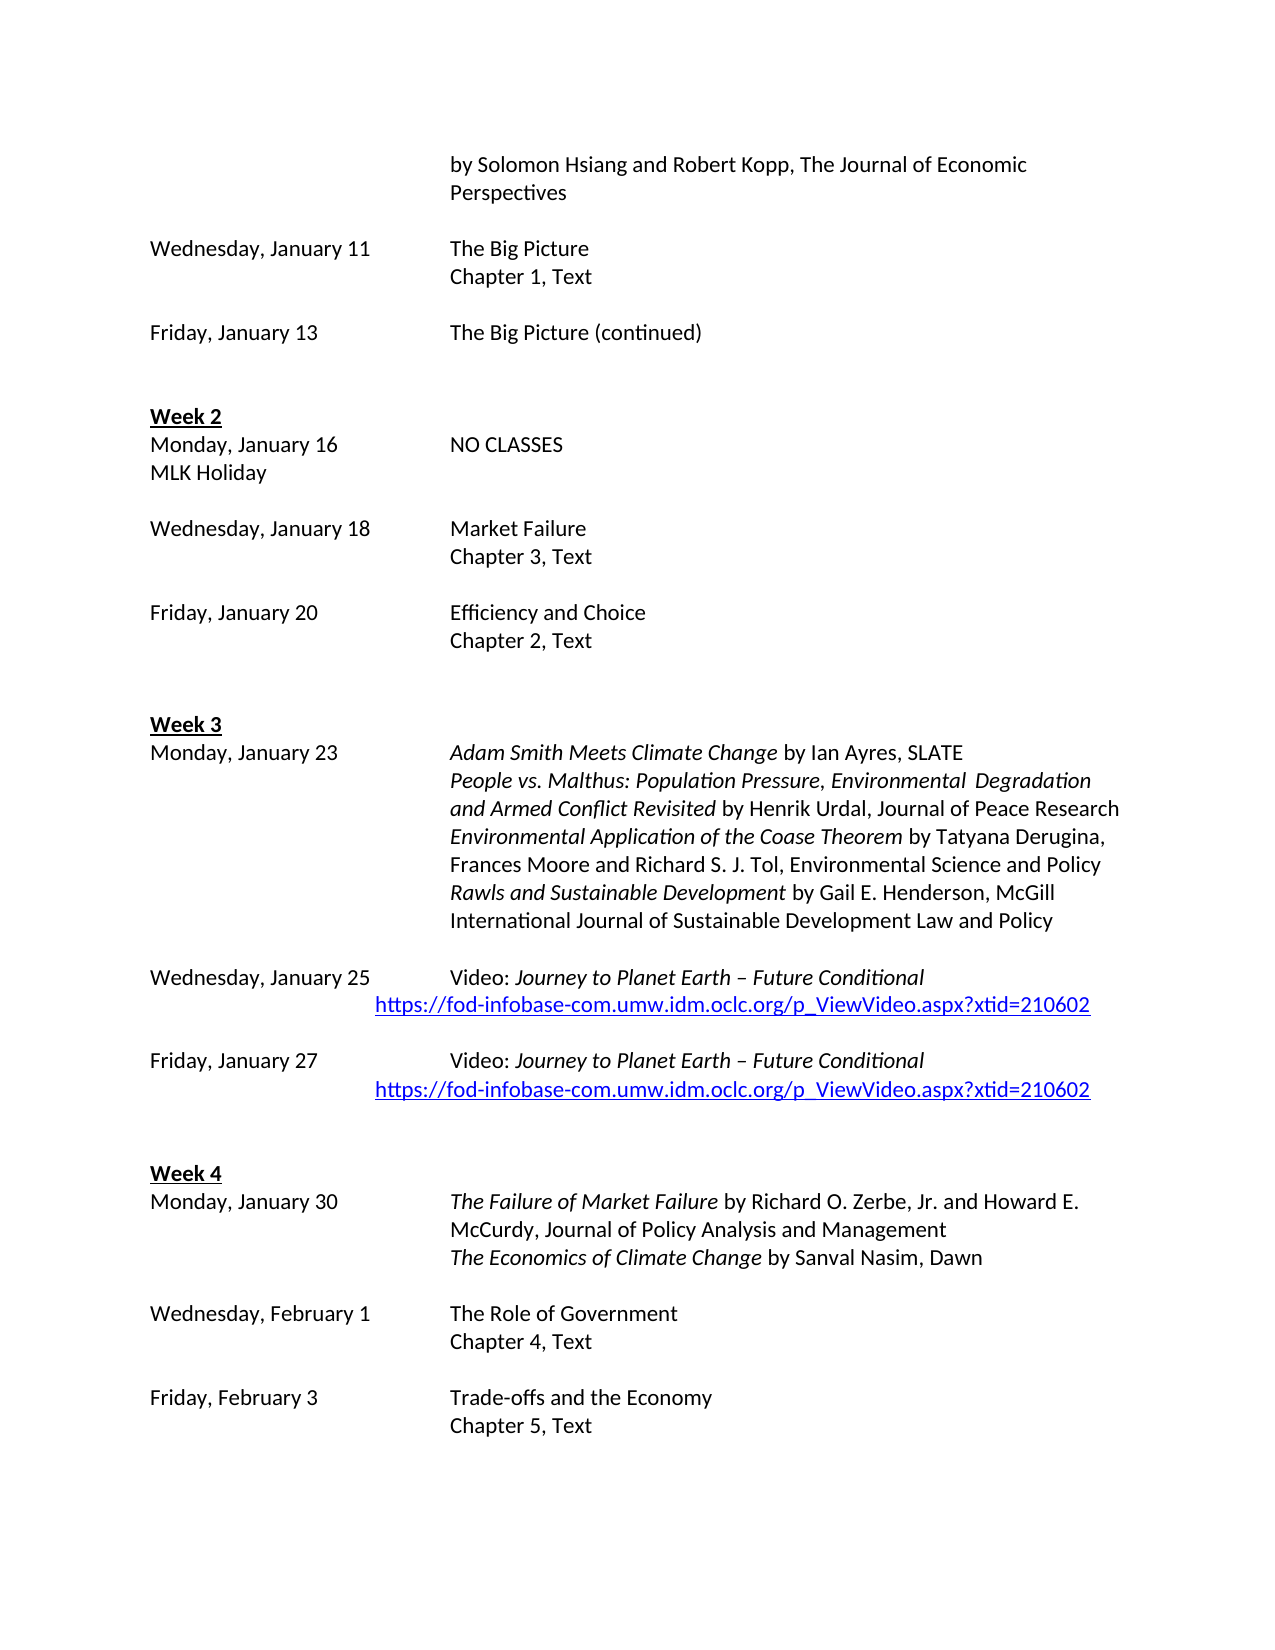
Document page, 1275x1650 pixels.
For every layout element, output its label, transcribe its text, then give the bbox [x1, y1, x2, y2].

text Monday, January 16 NO CLASSES [150, 430, 1125, 458]
text Frances Moore and Richard S. J. Tol, Environmental Science and Policy [375, 851, 1125, 878]
text The Economics of Climate Change by Sanval Nasim, Dawn [150, 1243, 1125, 1271]
text People vs. Malthus: Population Pressure, Environmental Degradation [375, 766, 1125, 794]
text Wednesday, February 1 The Role of Government [150, 1299, 1125, 1327]
text Chapter 2, Text [150, 626, 1125, 654]
text Monday, January 23 Adam Smith Meets Climate Change by Ian Ayres, SLATE [150, 738, 1125, 766]
text Wednesday, January 25 Video: Journey to Planet Earth – Future Conditional [150, 963, 1125, 991]
text Chapter 1, Text [375, 262, 1125, 290]
text MLK Holiday [150, 458, 1125, 486]
text Friday, January 13 The Big Picture (continued) [150, 318, 1125, 346]
text International Journal of Sustainable Development Law and Policy [150, 907, 1125, 934]
text Monday, January 30 The Failure of Market Failure by Richard O. Zerbe, Jr. and Howard E. [150, 1187, 1125, 1215]
text Wednesday, January 11 The Big Picture [150, 234, 1125, 262]
text https://fod-infobase-com.umw.idm.oclc.org/p_ViewVideo.aspx?xtid=210602 [150, 991, 1125, 1019]
text Week 4 [150, 1159, 1125, 1187]
text Friday, January 27 Video: Journey to Planet Earth – Future Conditional [150, 1047, 1125, 1075]
text Wednesday, January 18 Market Failure [150, 514, 1125, 542]
text Chapter 4, Text [150, 1327, 1125, 1355]
text by Solomon Hsiang and Robert Kopp, The Journal of Economic [150, 150, 1125, 178]
text Friday, January 20 Efficiency and Choice [150, 598, 1125, 626]
text Environmental Application of the Coase Theorem by Tatyana Derugina, [150, 822, 1125, 851]
text Perspectives [150, 178, 1125, 206]
text McCurdy, Journal of Policy Analysis and Management [150, 1215, 1125, 1243]
text https://fod-infobase-com.umw.idm.oclc.org/p_ViewVideo.aspx?xtid=210602 [150, 1075, 1125, 1103]
text Rawls and Sustainable Development by Gail E. Henderson, McGill [375, 878, 1125, 907]
text Week 3 [150, 710, 1125, 738]
text Week 2 [150, 402, 1125, 430]
text and Armed Conflict Revisited by Henrik Urdal, Journal of Peace Research [375, 794, 1125, 822]
text Friday, February 3 Trade-offs and the Economy [150, 1383, 1125, 1411]
text Chapter 3, Text [150, 542, 1125, 570]
text Chapter 5, Text [150, 1411, 1125, 1439]
